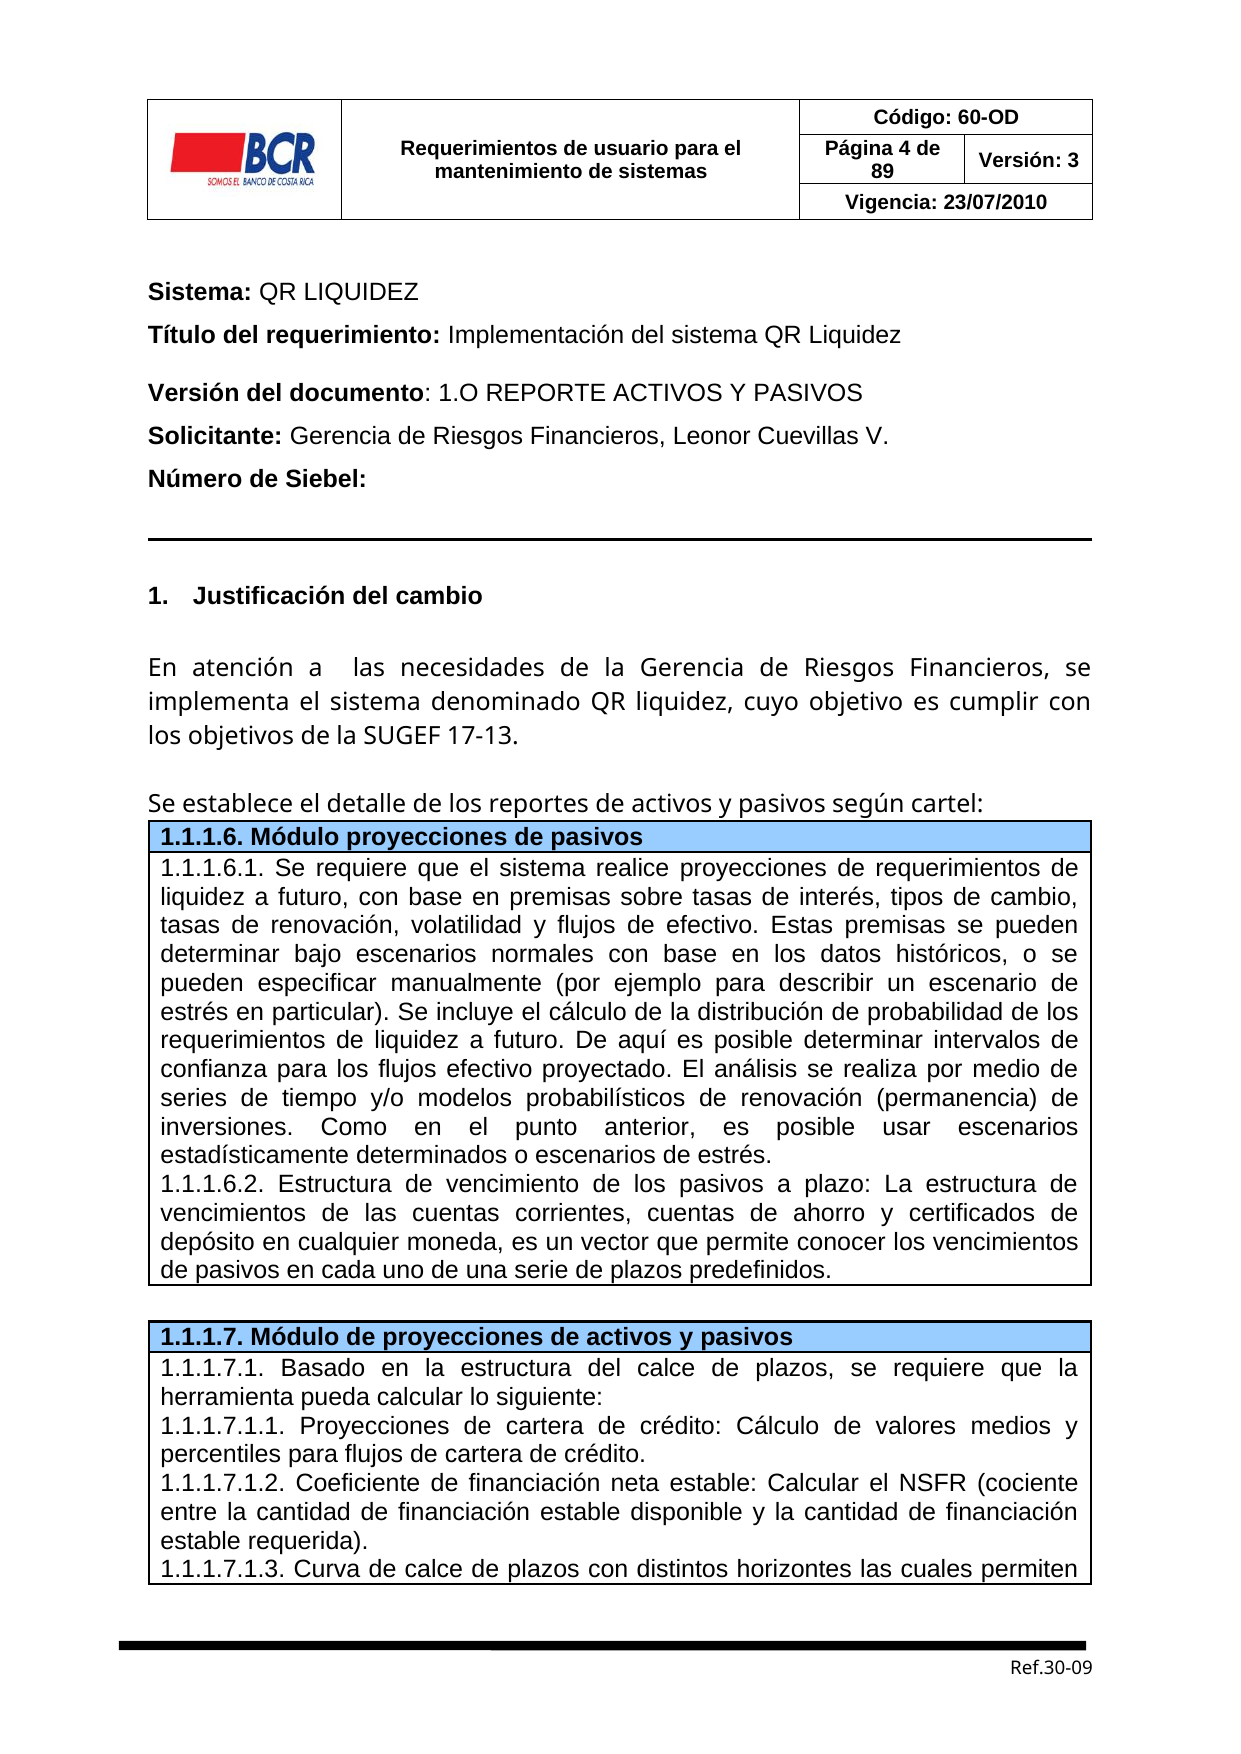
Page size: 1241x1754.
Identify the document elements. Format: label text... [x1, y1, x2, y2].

picture [165, 122, 324, 197]
text En atención a las necesidades de la Gerencia de Riesgos Financieros, se implementa el sistema denominado QR liquidez, cuyo objetivo es cumplir con los objetivos de la SUGEF 17-13. [148, 650, 1092, 752]
text Solicitante: Gerencia de Riesgos Financieros, Leonor Cuevillas V. [148, 421, 1092, 450]
subtitle Justificación del cambio [148, 581, 1092, 609]
text Se establece el detalle de los reportes de activos y pasivos según cartel: [148, 786, 1092, 820]
text Número de Siebel: [148, 464, 1092, 493]
text Título del requerimiento: Implementación del sistema QR Liquidez [148, 320, 1092, 349]
text Versión del documento: 1.O REPORTE ACTIVOS Y PASIVOS [148, 378, 1092, 407]
table_cell 1.1.1.6.1. Se requiere que el sistema realice proyecciones de requerimientos de liquidez a futuro, con base en premisas sobre tasas de interés, tipos de cambio, tasas de renovación, volatilidad y flujos de efectivo. Estas premisas se pueden determinar bajo escenarios normales con base en los datos históricos, o se pueden especificar manualmente (por ejemplo para describir un escenario de estrés en particular). Se incluye el cálculo de la distribución de probabilidad de los requerimientos de liquidez a futuro. De aquí es posible determinar intervalos de confianza para los flujos efectivo proyectado. El análisis se realiza por medio de series de tiempo y/o modelos probabilísticos de renovación (permanencia) de inversiones. Como en el punto anterior, es posible usar escenarios estadísticamente determinados o escenarios de estrés. 1.1.1.6.2. Estructura de vencimiento de los pasivos a plazo: La estructura de vencimientos de las cuentas corrientes, cuentas de ahorro y certificados de depósito en cualquier moneda, es un vector que permite conocer los vencimientos de pasivos en cada uno de una serie de plazos predefinidos. [150, 853, 1090, 1284]
table_header 1.1.1.7. Módulo de proyecciones de activos y pasivos [150, 1323, 1090, 1351]
table_header 1.1.1.6. Módulo proyecciones de pasivos [150, 822, 1090, 851]
text Sistema: QR LIQUIDEZ [148, 277, 1092, 306]
